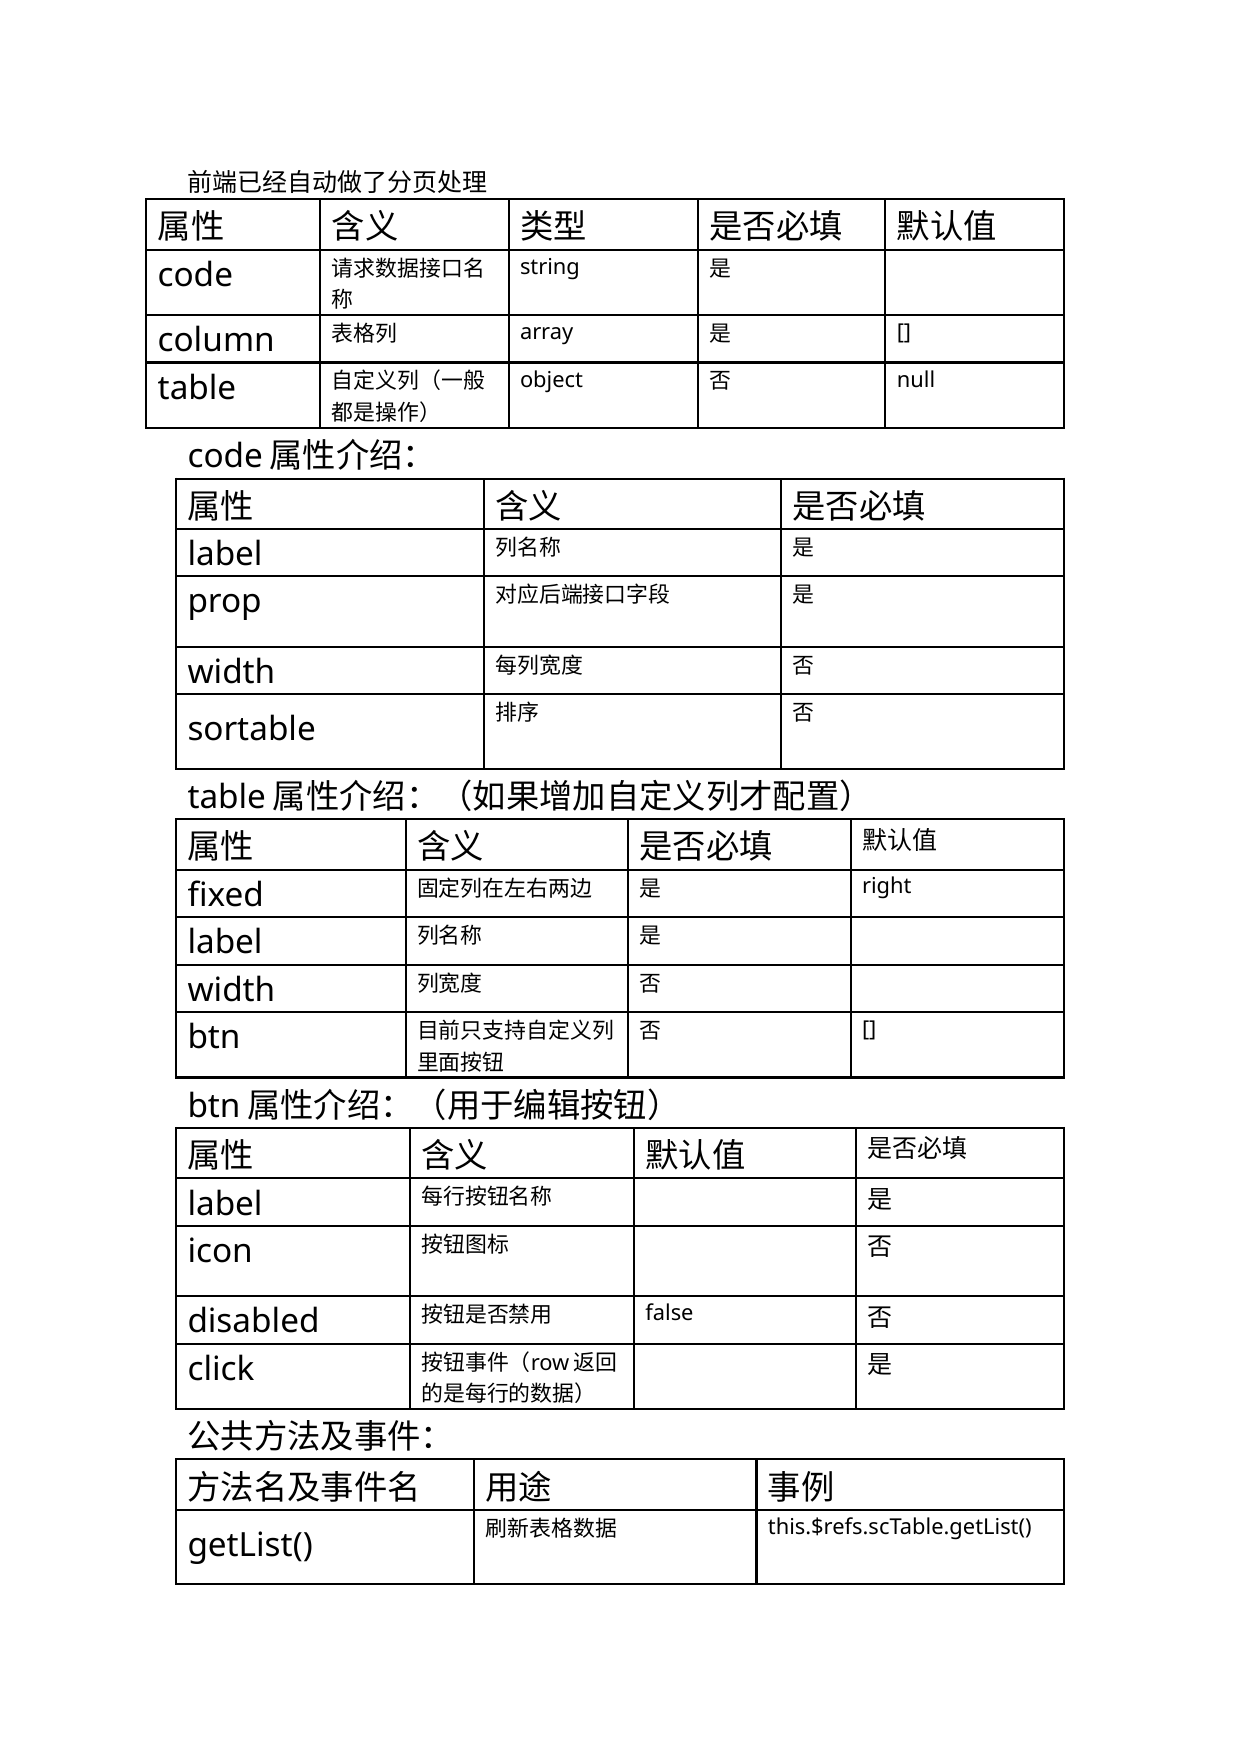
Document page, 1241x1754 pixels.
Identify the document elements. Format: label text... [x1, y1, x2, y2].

table_cell 否 [782, 648, 1063, 693]
table_cell click [177, 1345, 409, 1408]
table_header 是否必填 [857, 1129, 1063, 1177]
table_cell 是 [629, 918, 850, 963]
table_header 含义 [407, 820, 627, 868]
table_header 是否必填 [629, 820, 850, 868]
table_cell 请求数据接口名称 [321, 251, 508, 314]
table_cell this.$refs.scTable.getList() [758, 1511, 1063, 1583]
table_cell [886, 251, 1063, 314]
table_header 默认值 [852, 820, 1063, 868]
table_cell 否 [857, 1227, 1063, 1295]
table_header 属性 [177, 820, 405, 868]
table_cell false [635, 1297, 855, 1342]
table_cell [635, 1179, 855, 1225]
table_cell width [177, 648, 483, 693]
table_header 类型 [510, 200, 697, 248]
table_cell btn [177, 1013, 405, 1076]
text code属性介绍： [187, 429, 1053, 477]
table_cell 自定义列（一般都是操作） [321, 364, 508, 427]
table_cell 每列宽度 [485, 648, 780, 693]
table_cell 是 [699, 316, 884, 361]
text table属性介绍：（如果增加自定义列才配置） [187, 770, 1053, 818]
table_cell 对应后端接口字段 [485, 577, 780, 646]
table_cell column [147, 316, 319, 361]
table_cell label [177, 530, 483, 575]
table_cell sortable [177, 695, 483, 768]
table_header 属性 [177, 1129, 409, 1177]
table_header 含义 [411, 1129, 633, 1177]
table_cell label [177, 1179, 409, 1225]
table_cell 排序 [485, 695, 780, 768]
table_header 是否必填 [782, 480, 1063, 528]
table_cell 每行按钮名称 [411, 1179, 633, 1225]
table_cell 按钮事件（row返回的是每行的数据） [411, 1345, 633, 1408]
table_cell 是 [782, 577, 1063, 646]
table_cell right [852, 871, 1063, 916]
table_header 属性 [147, 200, 319, 248]
table_cell 是 [857, 1179, 1063, 1225]
table_cell code [147, 251, 319, 314]
table_cell 是 [629, 871, 850, 916]
table_cell object [510, 364, 697, 427]
table_header 默认值 [886, 200, 1063, 248]
table_cell 否 [699, 364, 884, 427]
table_cell 列名称 [485, 530, 780, 575]
table_header 含义 [321, 200, 508, 248]
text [187, 162, 1053, 198]
table_cell [852, 918, 1063, 963]
table_cell [635, 1227, 855, 1295]
table_cell string [510, 251, 697, 314]
table_cell icon [177, 1227, 409, 1295]
table_cell 否 [629, 966, 850, 1011]
table_cell 是 [699, 251, 884, 314]
table_cell 按钮是否禁用 [411, 1297, 633, 1342]
table_cell prop [177, 577, 483, 646]
table_cell 刷新表格数据 [475, 1511, 755, 1583]
table_cell getList() [177, 1511, 473, 1583]
table_cell 否 [782, 695, 1063, 768]
table_cell 表格列 [321, 316, 508, 361]
table_cell fixed [177, 871, 405, 916]
table_header 事例 [758, 1460, 1063, 1509]
table_cell label [177, 918, 405, 963]
table_cell [] [852, 1013, 1063, 1076]
table_cell 目前只支持自定义列里面按钮 [407, 1013, 627, 1076]
text btn属性介绍：（用于编辑按钮） [187, 1079, 1053, 1127]
table_cell [852, 966, 1063, 1011]
table_cell 固定列在左右两边 [407, 871, 627, 916]
table_header 默认值 [635, 1129, 855, 1177]
table_cell 否 [629, 1013, 850, 1076]
table_cell null [886, 364, 1063, 427]
table_cell [635, 1345, 855, 1408]
table_cell disabled [177, 1297, 409, 1342]
table_cell 否 [857, 1297, 1063, 1342]
table_cell 是 [857, 1345, 1063, 1408]
table_cell 是 [782, 530, 1063, 575]
table_cell 列名称 [407, 918, 627, 963]
table_cell array [510, 316, 697, 361]
table_cell width [177, 966, 405, 1011]
table_cell 按钮图标 [411, 1227, 633, 1295]
table_cell table [147, 364, 319, 427]
table_cell 列宽度 [407, 966, 627, 1011]
table_header 是否必填 [699, 200, 884, 248]
table_header 用途 [475, 1460, 755, 1509]
table_header 属性 [177, 480, 483, 528]
table_header 含义 [485, 480, 780, 528]
table_cell [] [886, 316, 1063, 361]
table_header 方法名及事件名 [177, 1460, 473, 1509]
text 公共方法及事件： [187, 1410, 1053, 1458]
